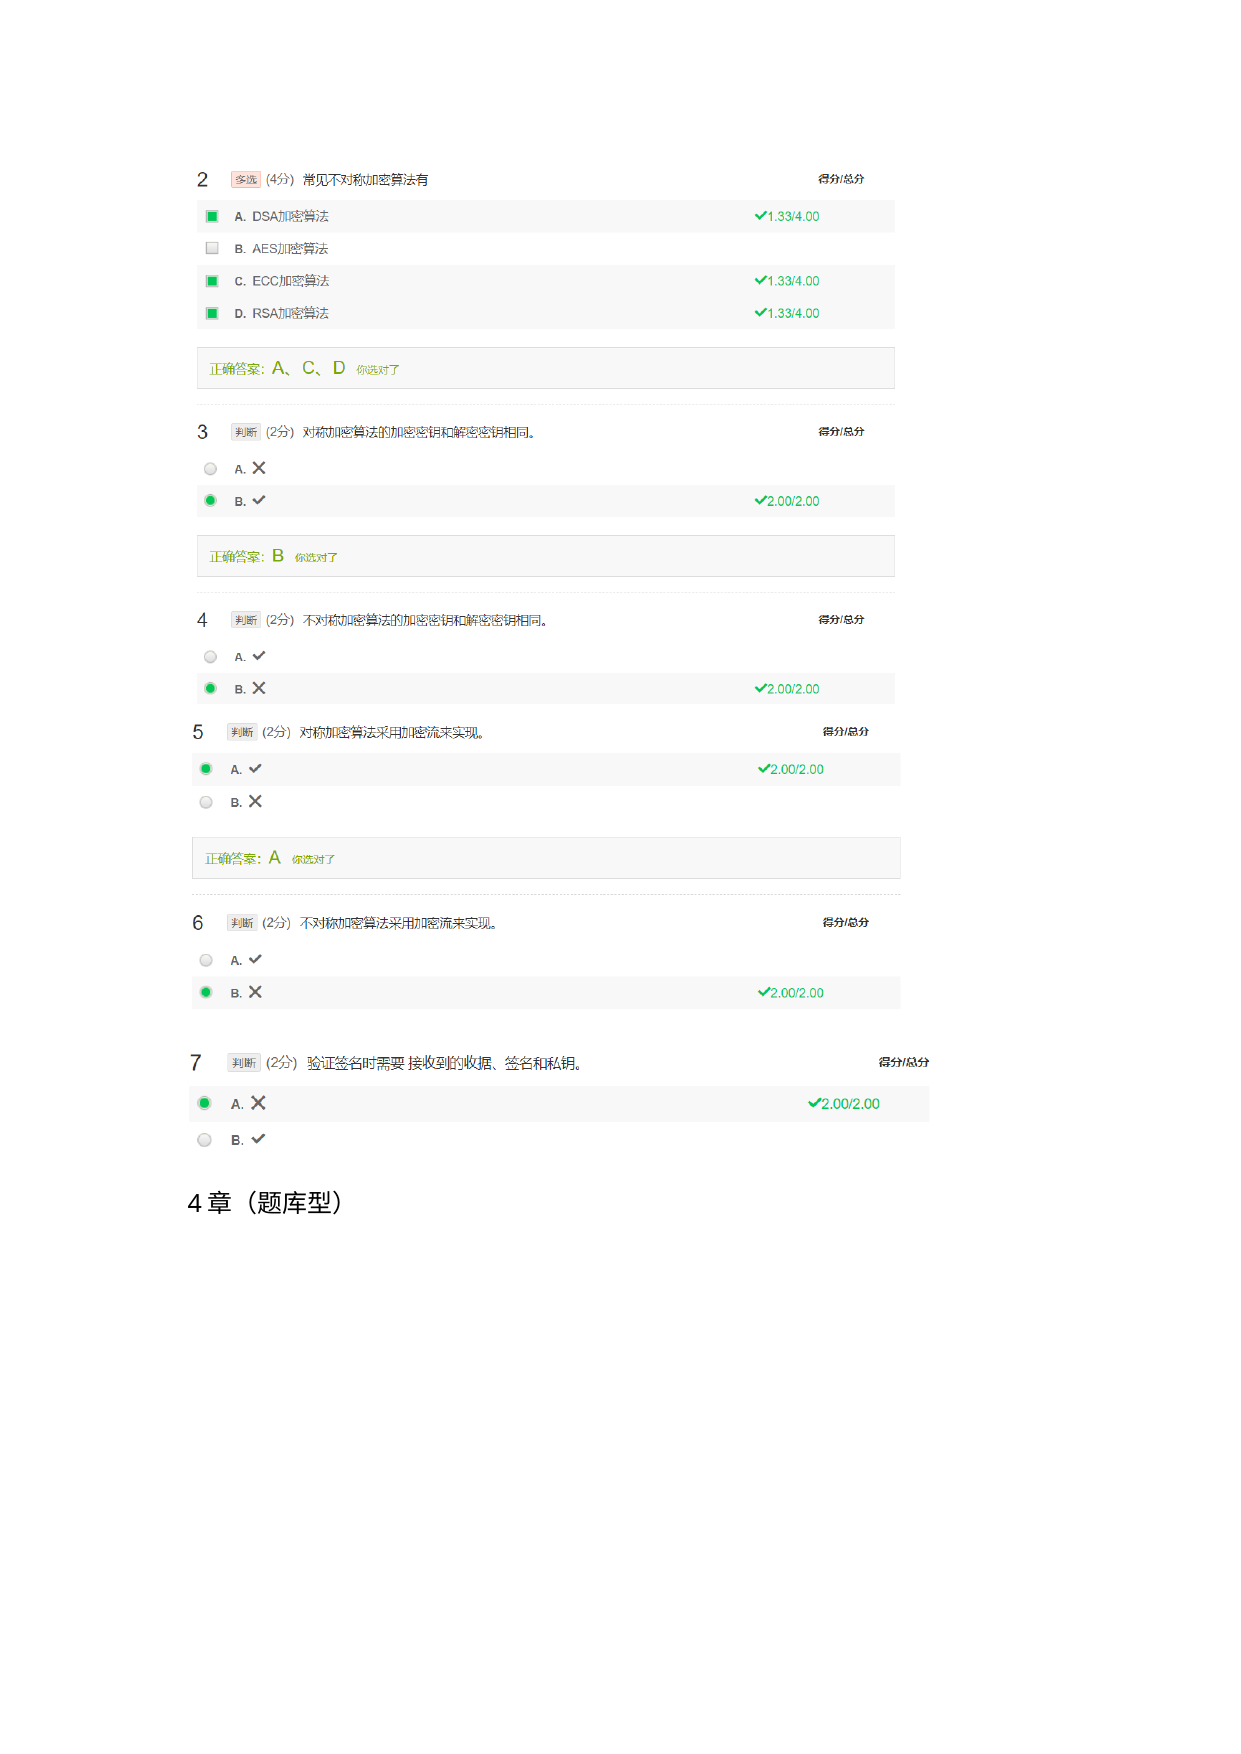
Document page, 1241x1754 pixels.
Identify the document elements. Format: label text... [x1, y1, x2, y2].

picture [187, 714, 904, 1011]
text 4章（题库型） [187, 1169, 1053, 1234]
picture [187, 1039, 930, 1163]
picture [187, 162, 919, 704]
